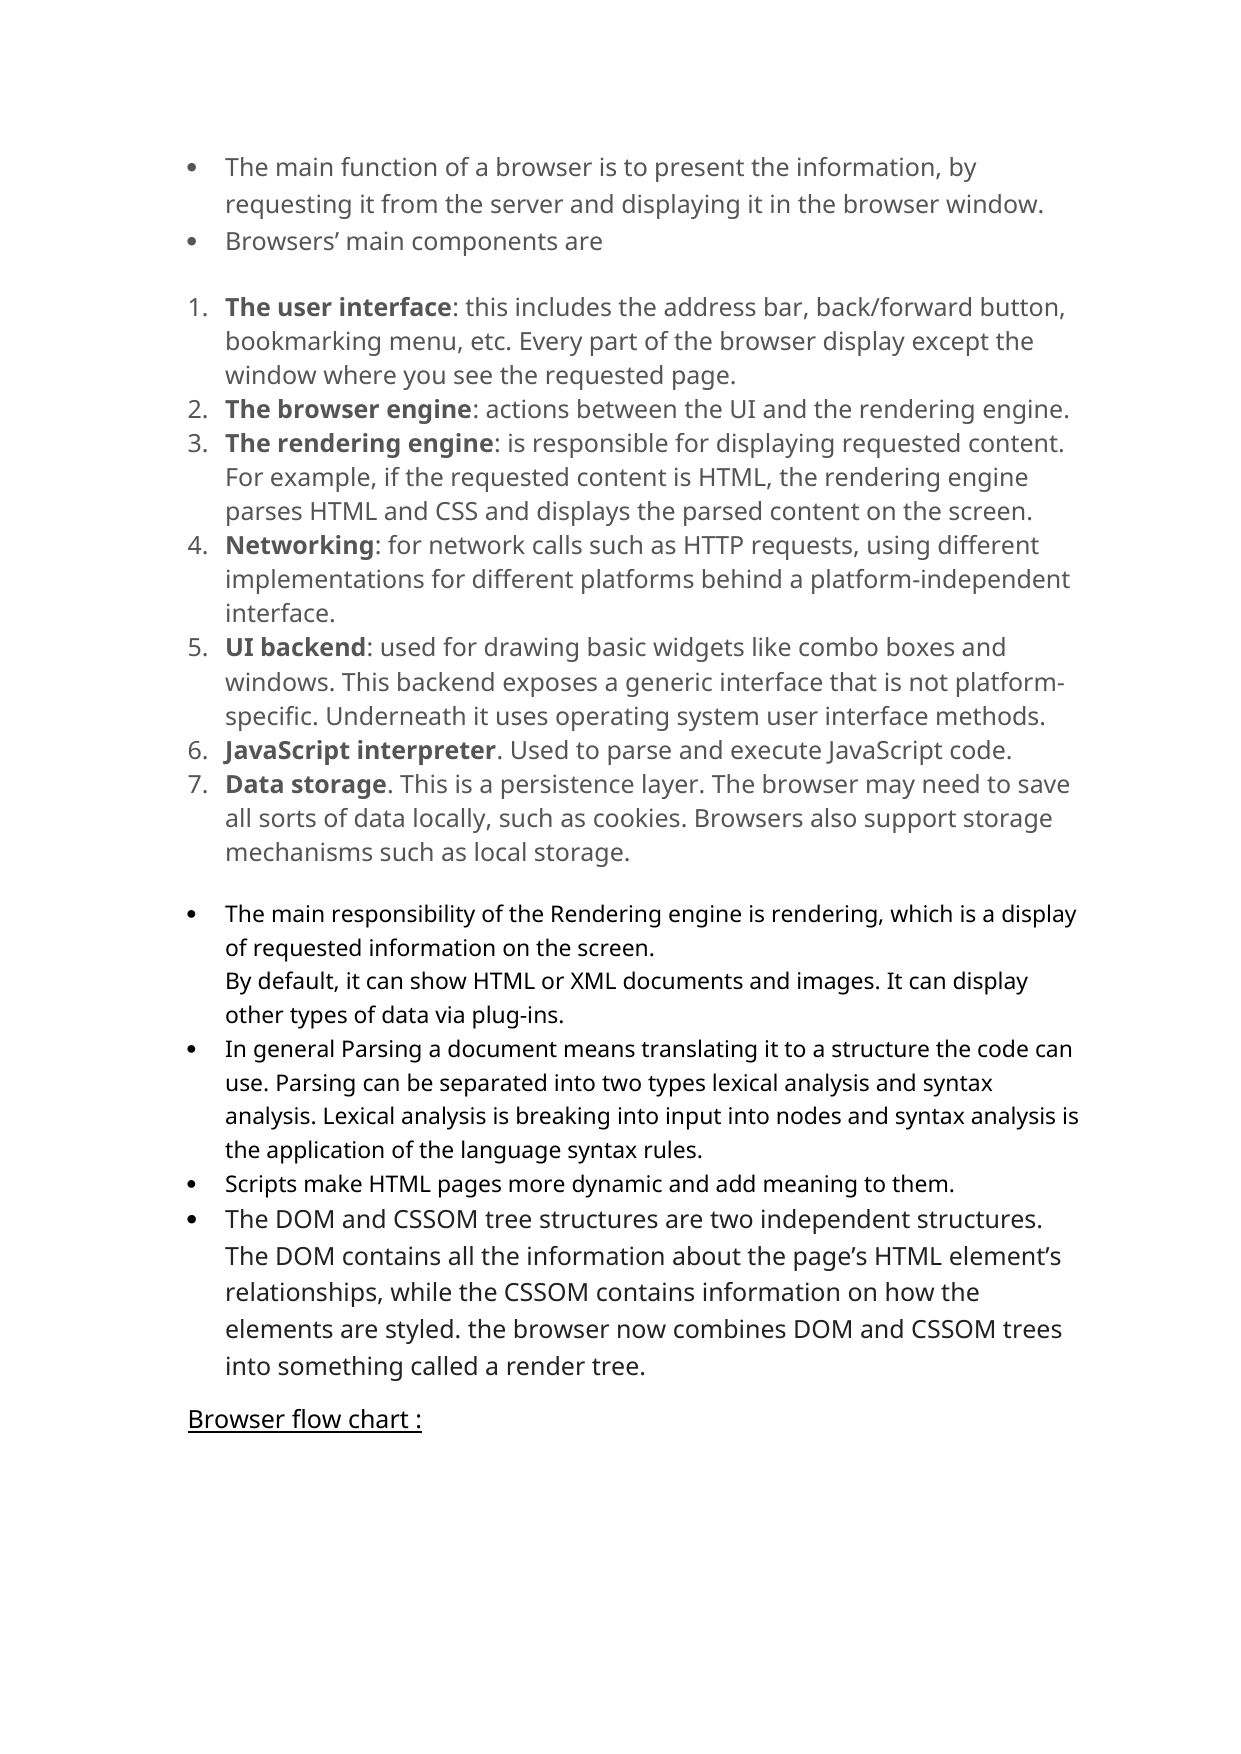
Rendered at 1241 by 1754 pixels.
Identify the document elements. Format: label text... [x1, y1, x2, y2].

list JavaScript interpreter. Used to parse and execute JavaScript code. [187, 732, 1090, 766]
list By default, it can show HTML or XML documents and images. It can display other types of data via plug-ins. [225, 965, 1090, 1030]
list Networking: for network calls such as HTTP requests, using different implementations for different platforms behind a platform-independent interface. [187, 528, 1090, 630]
list The DOM and CSSOM tree structures are two independent structures. The DOM contains all the information about the page’s HTML element’s relationships, while the CSSOM contains information on how the elements are styled. the browser now combines DOM and CSSOM trees into something called a render tree. [187, 1201, 1090, 1383]
list UI backend: used for drawing basic widgets like combo boxes and windows. This backend exposes a generic interface that is not platform-specific. Underneath it uses operating system user interface methods. [187, 630, 1090, 732]
list The browser engine: actions between the UI and the rendering engine. [187, 392, 1090, 426]
list The rendering engine: is responsible for displaying requested content. For example, if the requested content is HTML, the rendering engine parses HTML and CSS and displays the parsed content on the screen. [187, 426, 1090, 528]
list The user interface: this includes the address bar, back/forward button, bookmarking menu, etc. Every part of the browser display except the window where you see the requested page. [187, 289, 1090, 392]
list Browsers’ main components are [187, 223, 1090, 258]
list The main function of a browser is to present the information, by requesting it from the server and displaying it in the browser window. [187, 150, 1090, 221]
list Data storage. This is a persistence layer. The browser may need to save all sorts of data locally, such as cookies. Browsers also support storage mechanisms such as local storage. [187, 766, 1090, 868]
list The main responsibility of the Rendering engine is rendering, which is a display of requested information on the screen. [187, 898, 1090, 963]
text Browser flow chart : [187, 1402, 1090, 1436]
list Scripts make HTML pages more dynamic and add meaning to them. [187, 1168, 1090, 1199]
list In general Parsing a document means translating it to a structure the code can use. Parsing can be separated into two types lexical analysis and syntax analysis. Lexical analysis is breaking into input into nodes and syntax analysis is the application of the language syntax rules. [187, 1033, 1090, 1165]
